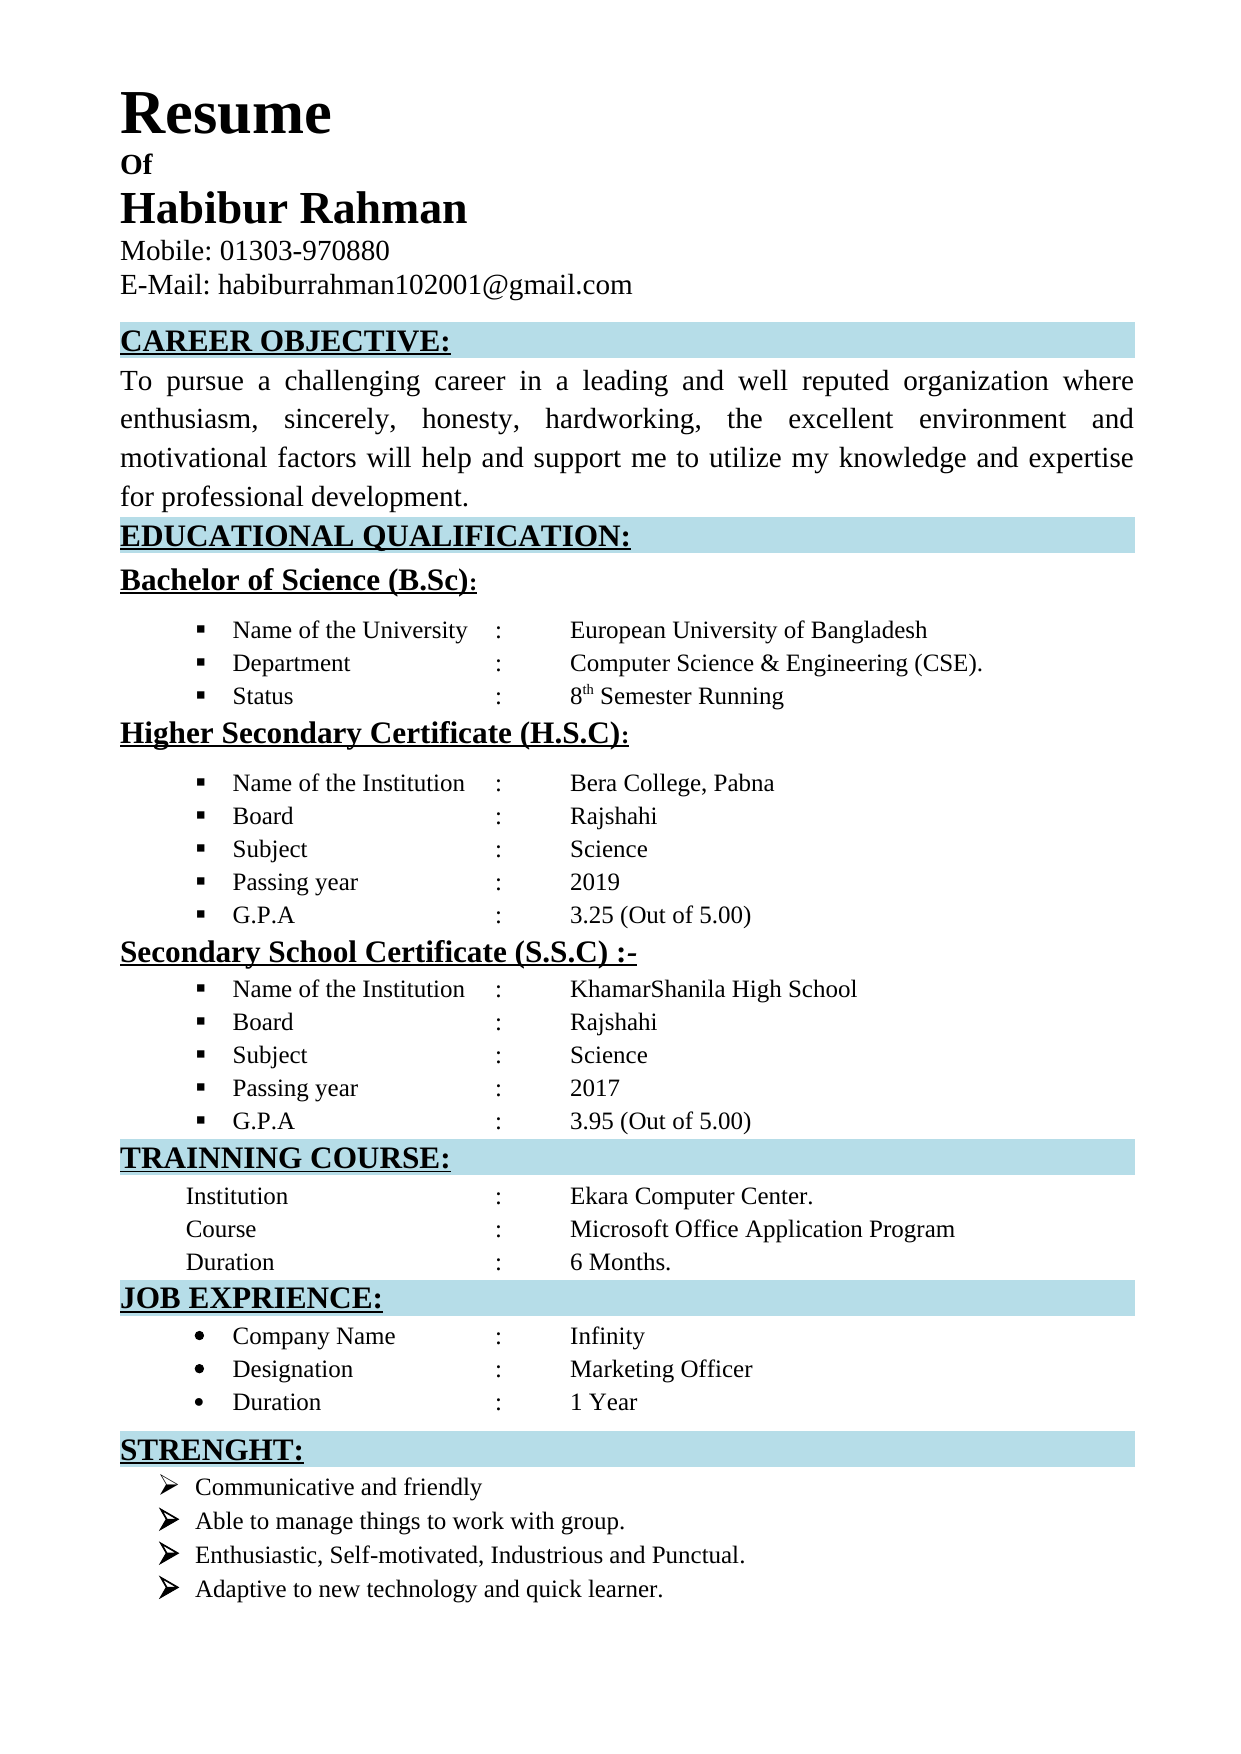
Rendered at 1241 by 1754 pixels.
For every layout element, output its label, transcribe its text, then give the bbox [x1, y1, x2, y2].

list Name of the Institution : KhamarShanila High School [195, 974, 1135, 1003]
list Institution : Ekara Computer Center. [186, 1181, 1135, 1209]
text Bachelor of Science (B.Sc): [120, 561, 1135, 597]
text JOB EXPRIENCE: [120, 1280, 1135, 1316]
text Of [120, 147, 1135, 181]
list Course : Microsoft Office Application Program [186, 1214, 1135, 1242]
list Adaptive to new technology and quick learner. [157, 1574, 1135, 1604]
text TRAINNING COURSE: [120, 1139, 1135, 1175]
text Mobile: 01303-970880 [120, 233, 1135, 267]
text Higher Secondary Certificate (H.S.C): [120, 714, 1135, 750]
text Secondary School Certificate (S.S.C) :- [120, 933, 1135, 969]
text EDUCATIONAL QUALIFICATION: [120, 517, 1135, 553]
list Communicative and friendly [157, 1472, 1135, 1502]
text Habibur Rahman [120, 181, 1135, 233]
text STRENGHT: [120, 1431, 1135, 1467]
list Name of the University : European University of Bangladesh [195, 615, 1135, 644]
text Resume [120, 75, 1135, 147]
list Passing year : 2017 [195, 1073, 1135, 1102]
list Department : Computer Science & Engineering (CSE). [195, 648, 1135, 677]
text CAREER OBJECTIVE: [120, 322, 1135, 358]
list Passing year : 2019 [195, 867, 1135, 896]
list Board : Rajshahi [195, 1007, 1135, 1036]
list Subject : Science [195, 834, 1135, 863]
text To pursue a challenging career in a leading and well reputed organization where enthusiasm, sincerely, honesty, hardworking, the excellent environment and motivational factors will help and support me to utilize my knowledge and expertise for professional development. [120, 363, 1135, 512]
list Subject : Science [195, 1040, 1135, 1069]
list Enthusiastic, Self-motivated, Industrious and Punctual. [157, 1540, 1135, 1570]
list Board : Rajshahi [195, 801, 1135, 830]
list G.P.A : 3.95 (Out of 5.00) [195, 1106, 1135, 1135]
list Able to manage things to work with group. [157, 1506, 1135, 1536]
list Designation : Marketing Officer [195, 1354, 1135, 1383]
text E-Mail: habiburrahman102001@gmail.com [120, 267, 1135, 300]
list G.P.A : 3.25 (Out of 5.00) [195, 900, 1135, 929]
list Duration : 6 Months. [186, 1247, 1135, 1276]
list Status : 8th Semester Running [195, 681, 1135, 710]
list Name of the Institution : Bera College, Pabna [195, 768, 1135, 797]
list Company Name : Infinity [195, 1321, 1135, 1350]
list Duration : 1 Year [195, 1387, 1135, 1416]
